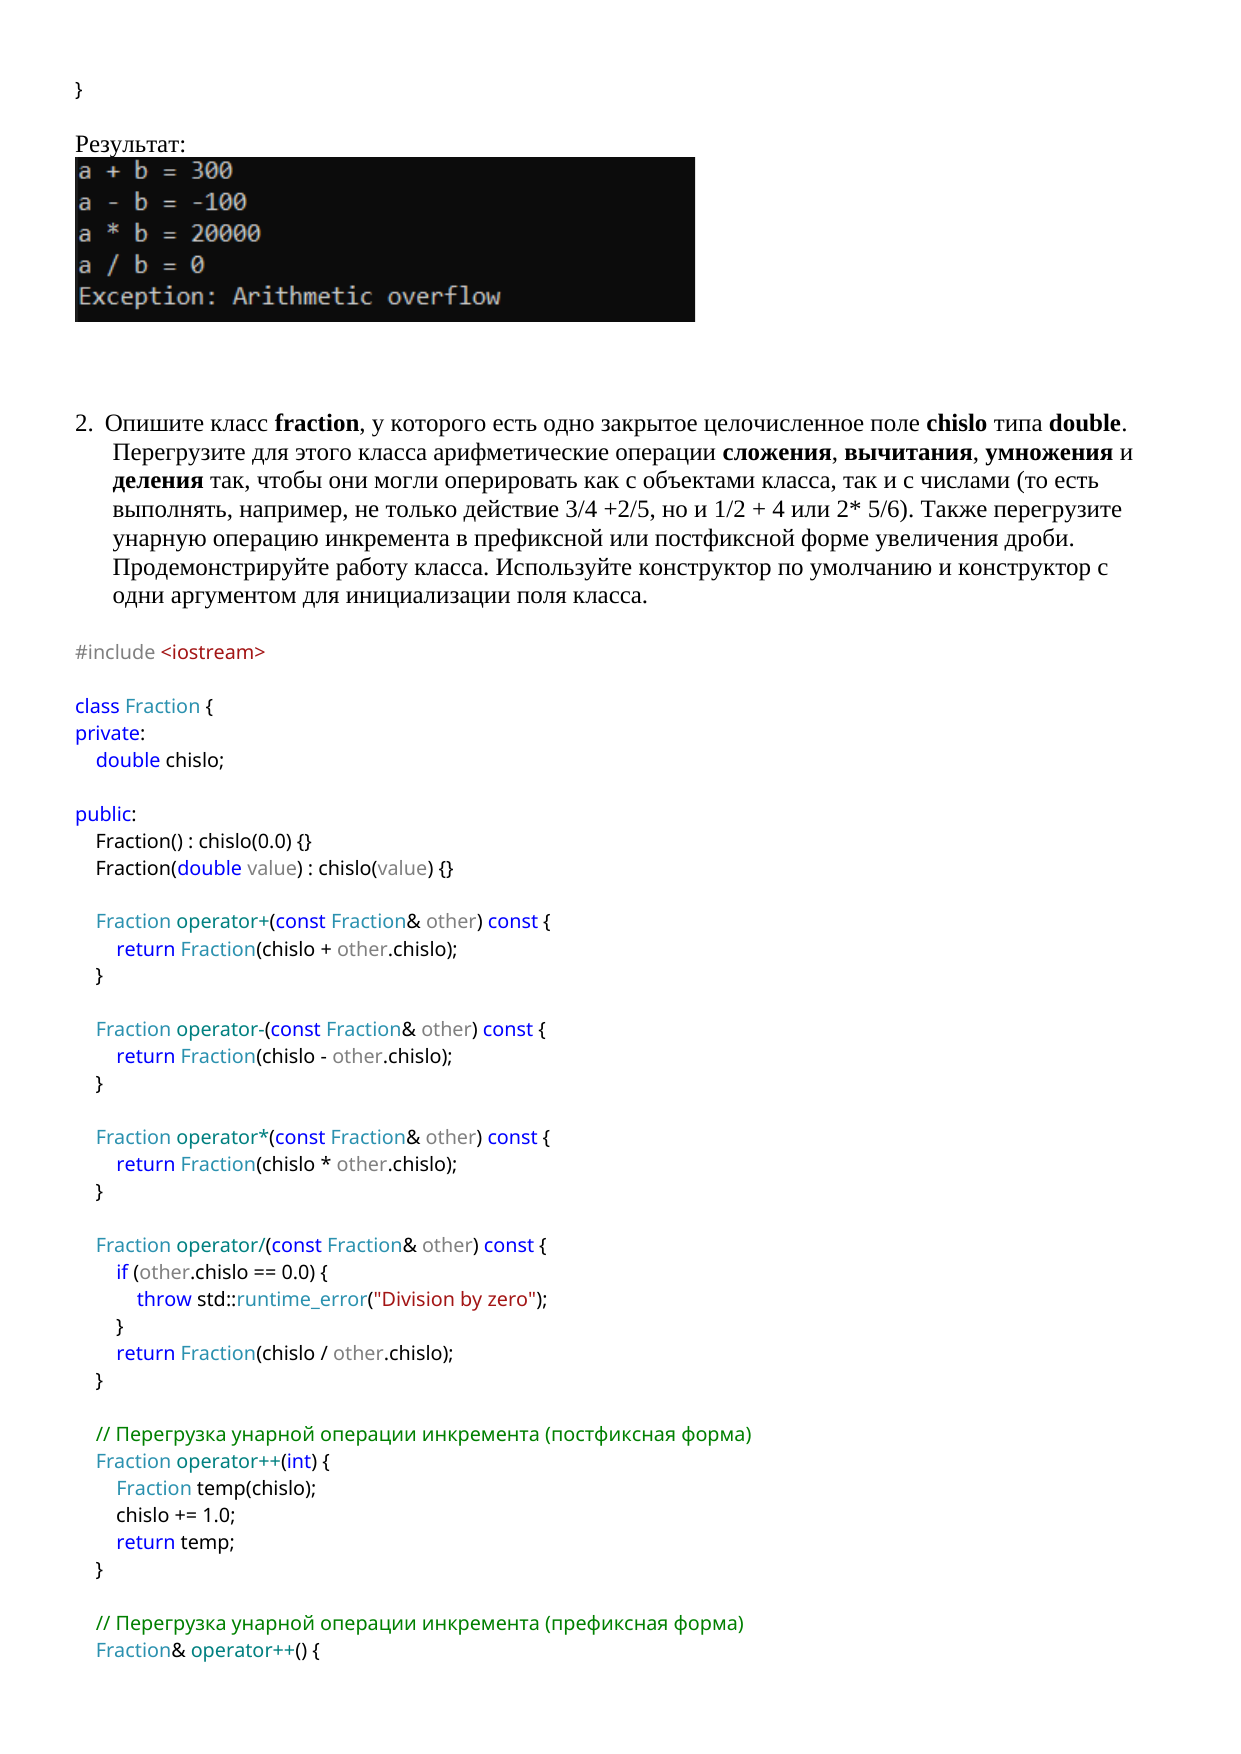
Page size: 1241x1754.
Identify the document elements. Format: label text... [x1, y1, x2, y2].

text } [75, 1312, 1165, 1339]
text return Fraction(chislo - other.chislo); [75, 1043, 1165, 1070]
text } [75, 75, 1165, 102]
text if (other.chislo == 0.0) { [75, 1258, 1165, 1286]
text chislo += 1.0; [75, 1501, 1165, 1528]
text // Перегрузка унарной операции инкремента (постфиксная форма) [75, 1420, 1165, 1447]
text } [75, 962, 1165, 989]
text Fraction() : chislo(0.0) {} [75, 827, 1165, 854]
text #include <iostream> [75, 638, 1165, 665]
text throw std::runtime_error("Division by zero"); [75, 1286, 1165, 1312]
text Fraction temp(chislo); [75, 1474, 1165, 1501]
text } [75, 1178, 1165, 1204]
text } [75, 1366, 1165, 1393]
text } [75, 1555, 1165, 1582]
text Fraction operator++(int) { [75, 1447, 1165, 1474]
text Результат: [75, 129, 1165, 158]
text return Fraction(chislo / other.chislo); [75, 1339, 1165, 1366]
text Fraction operator+(const Fraction& other) const { [75, 908, 1165, 935]
text class Fraction { [75, 692, 1165, 719]
text } [75, 1070, 1165, 1097]
text return Fraction(chislo + other.chislo); [75, 935, 1165, 962]
text Fraction operator/(const Fraction& other) const { [75, 1232, 1165, 1258]
text private: [75, 719, 1165, 746]
text // Перегрузка унарной операции инкремента (префиксная форма) [75, 1609, 1165, 1636]
picture [75, 157, 696, 322]
text public: [75, 800, 1165, 827]
text double chislo; [75, 746, 1165, 773]
text Fraction operator-(const Fraction& other) const { [75, 1016, 1165, 1043]
text return Fraction(chislo * other.chislo); [75, 1151, 1165, 1178]
text Fraction(double value) : chislo(value) {} [75, 854, 1165, 881]
text Fraction& operator++() { [75, 1636, 1165, 1663]
text return temp; [75, 1528, 1165, 1555]
text Fraction operator*(const Fraction& other) const { [75, 1124, 1165, 1151]
list Опишите класс fraction, у которого есть одно закрытое целочисленное поле chislo типа double. Перегрузите для этого класса арифметические операции сложения, вычитания, умножения и деления так, чтобы они могли оперировать как с объектами класса, так и с числами (то есть выполнять, например, не только действие 3/4 +2/5, но и 1/2 + 4 или 2* 5/6). Также перегрузите унарную операцию инкремента в префиксной или постфиксной форме увеличения дроби. Продемонстрируйте работу класса. Используйте конструктор по умолчанию и конструктор с одни аргументом для инициализации поля класса. [75, 408, 1165, 609]
